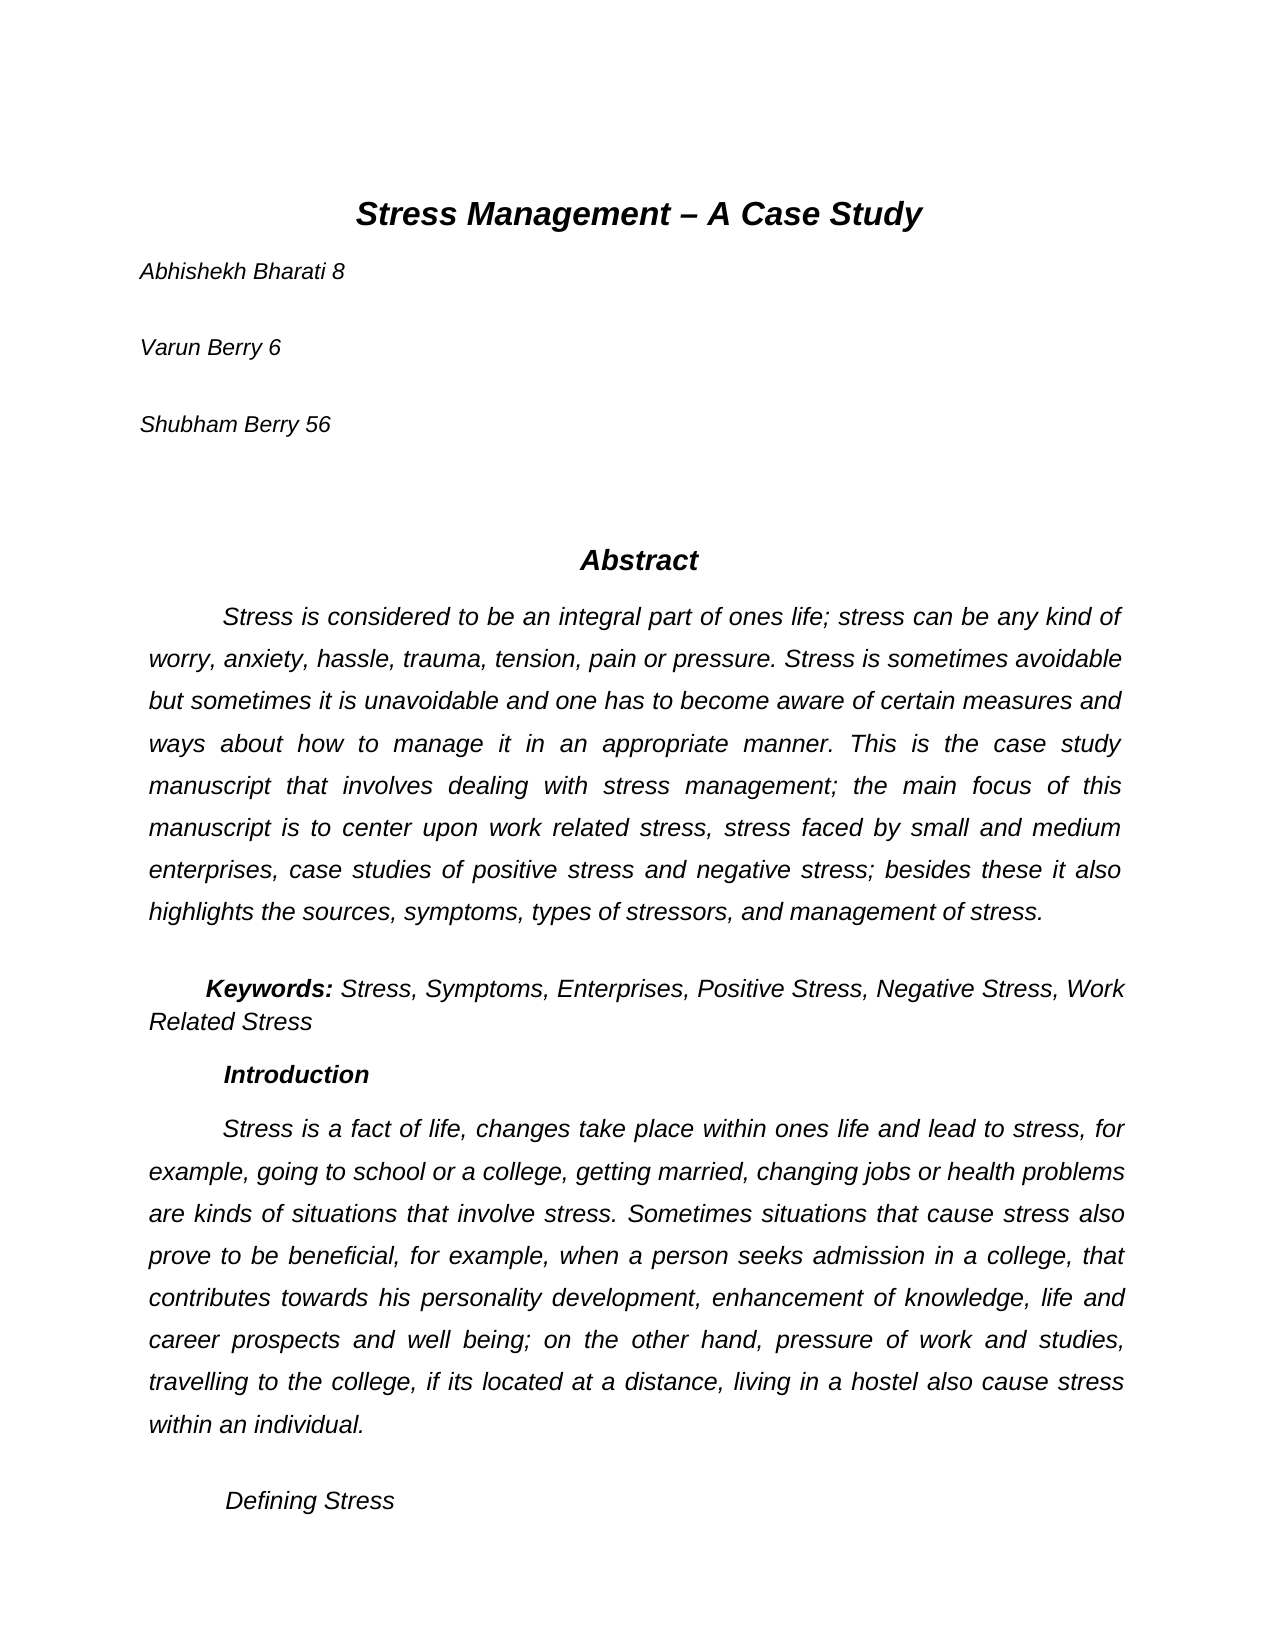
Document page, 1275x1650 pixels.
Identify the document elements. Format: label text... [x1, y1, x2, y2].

text Stress is considered to be an integral part of ones life; stress can be any kind of worry, anxiety, hassle, trauma, tension, pain or pressure. Stress is sometimes avoidable but sometimes it is unavoidable and one has to become aware of certain measures and ways about how to manage it in an appropriate manner. This is the case study manuscript that involves dealing with stress management; the main focus of this manuscript is to center upon work related stress, stress faced by small and medium enterprises, case studies of positive stress and negative stress; besides these it also highlights the sources, symptoms, types of stressors, and management of stress. [148, 602, 1126, 926]
text Abhishekh Bharati 8 [139, 259, 1138, 284]
text Introduction [223, 1060, 1140, 1089]
text Stress is a fact of life, changes take place within ones life and lead to stress, for example, going to school or a college, getting married, changing jobs or health problems are kinds of situations that involve stress. Sometimes situations that cause stress also prove to be beneficial, for example, when a person seeks admission in a college, that contributes towards his personality development, enhancement of knowledge, life and career prospects and well being; on the other hand, pressure of work and studies, travelling to the college, if its located at a distance, living in a hostel also cause stress within an individual. [148, 1114, 1129, 1438]
text Varun Berry 6 [139, 335, 1138, 361]
text Abstract [139, 543, 1138, 576]
text Defining Stress [225, 1486, 1138, 1515]
text Stress Management – A Case Study [139, 194, 1138, 233]
text Keywords: Stress, Symptoms, Enterprises, Positive Stress, Negative Stress, Work [139, 974, 1125, 1003]
text Shubham Berry 56 [139, 412, 1138, 437]
text Related Stress [148, 1006, 1138, 1035]
